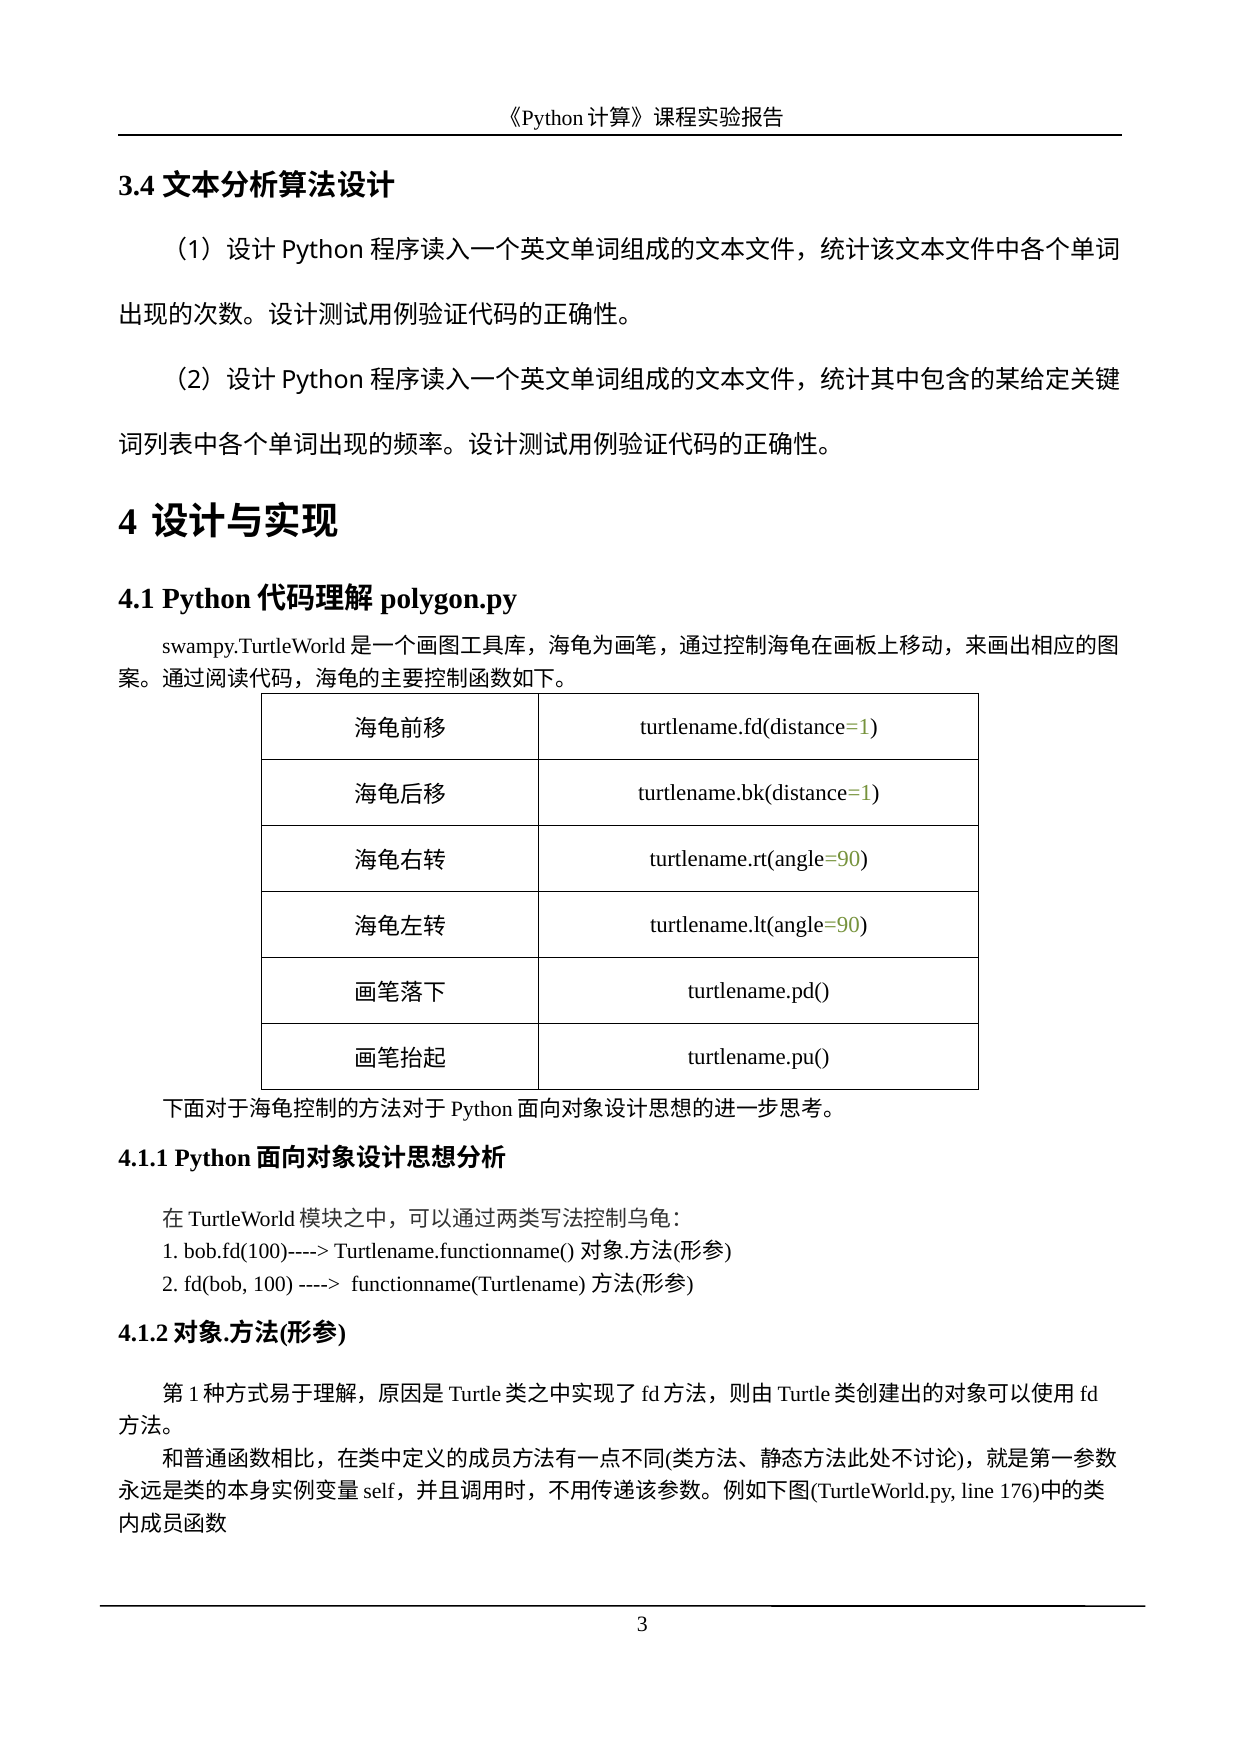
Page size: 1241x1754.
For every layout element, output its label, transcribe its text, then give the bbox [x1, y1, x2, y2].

table_cell 画笔抬起 [262, 1024, 538, 1089]
table_cell 海龟后移 [262, 760, 538, 825]
text swampy.TurtleWorld是一个画图工具库，海龟为画笔，通过控制海龟在画板上移动，来画出相应的图案。通过阅读代码，海龟的主要控制函数如下。 [118, 628, 1122, 693]
table_cell 海龟右转 [262, 826, 538, 891]
subtitle 4.1.1 Python面向对象设计思想分析 [118, 1123, 1122, 1188]
table_header turtlename.fd(distance=1) [539, 694, 978, 759]
table_header 海龟前移 [262, 694, 538, 759]
text 下面对于海龟控制的方法对于Python面向对象设计思想的进一步思考。 [118, 1090, 1122, 1123]
text （2）设计Python 程序读入一个英文单词组成的文本文件，统计其中包含的某给定关键词列表中各个单词出现的频率。设计测试用例验证代码的正确性。 [118, 345, 1122, 475]
table_cell 海龟左转 [262, 892, 538, 957]
text （1）设计Python 程序读入一个英文单词组成的文本文件，统计该文本文件中各个单词出现的次数。设计测试用例验证代码的正确性。 [118, 215, 1122, 345]
table_cell turtlename.pu() [539, 1024, 978, 1089]
table_cell turtlename.rt(angle=90) [539, 826, 978, 891]
subtitle 3.4 文本分析算法设计 [118, 162, 1122, 204]
table_cell turtlename.bk(distance=1) [539, 760, 978, 825]
text 第1种方式易于理解，原因是Turtle类之中实现了fd方法，则由Turtle类创建出的对象可以使用fd方法。 [118, 1375, 1122, 1440]
subtitle 4 设计与实现 [118, 491, 1122, 545]
subtitle 4.1 Python代码理解 polygon.py [118, 575, 1122, 617]
text 和普通函数相比，在类中定义的成员方法有一点不同(类方法、静态方法此处不讨论)，就是第一参数永远是类的本身实例变量self，并且调用时，不用传递该参数。例如下图(TurtleWorld.py, line 176)中的类内成员函数 [118, 1440, 1122, 1538]
table_cell 画笔落下 [262, 958, 538, 1023]
subtitle 4.1.2对象.方法(形参) [118, 1298, 1122, 1363]
text 在TurtleWorld模块之中，可以通过两类写法控制乌龟： [118, 1200, 1122, 1233]
table_cell turtlename.lt(angle=90) [539, 892, 978, 957]
table_cell turtlename.pd() [539, 958, 978, 1023]
text 1. bob.fd(100)----> Turtlename.functionname() 对象.方法(形参) [118, 1233, 1122, 1265]
text 2. fd(bob, 100) ----> functionname(Turtlename) 方法(形参) [118, 1265, 1122, 1298]
